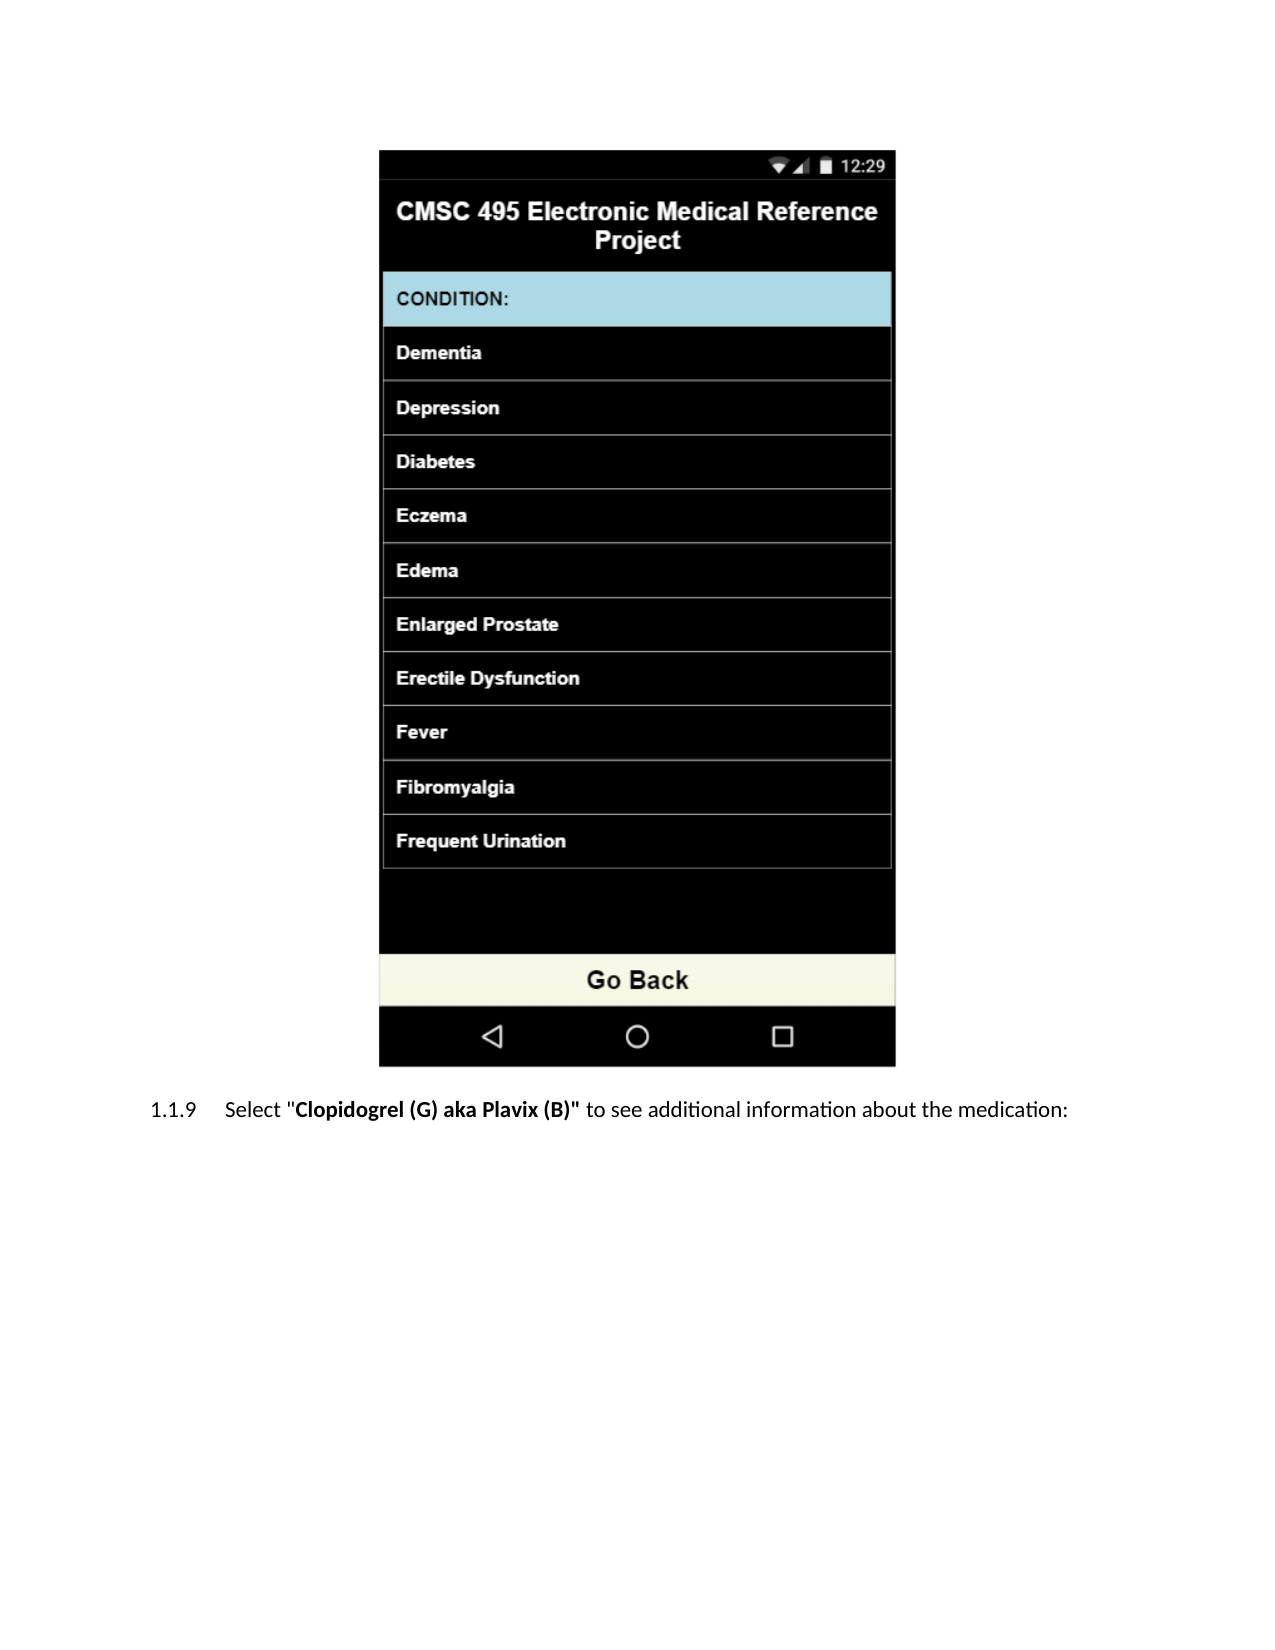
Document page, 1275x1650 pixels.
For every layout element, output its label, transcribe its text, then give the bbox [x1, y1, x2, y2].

text 1.1.9 Select "Clopidogrel (G) aka Plavix (B)" to see additional information about the medication: [150, 1096, 1125, 1124]
picture [378, 150, 897, 1068]
